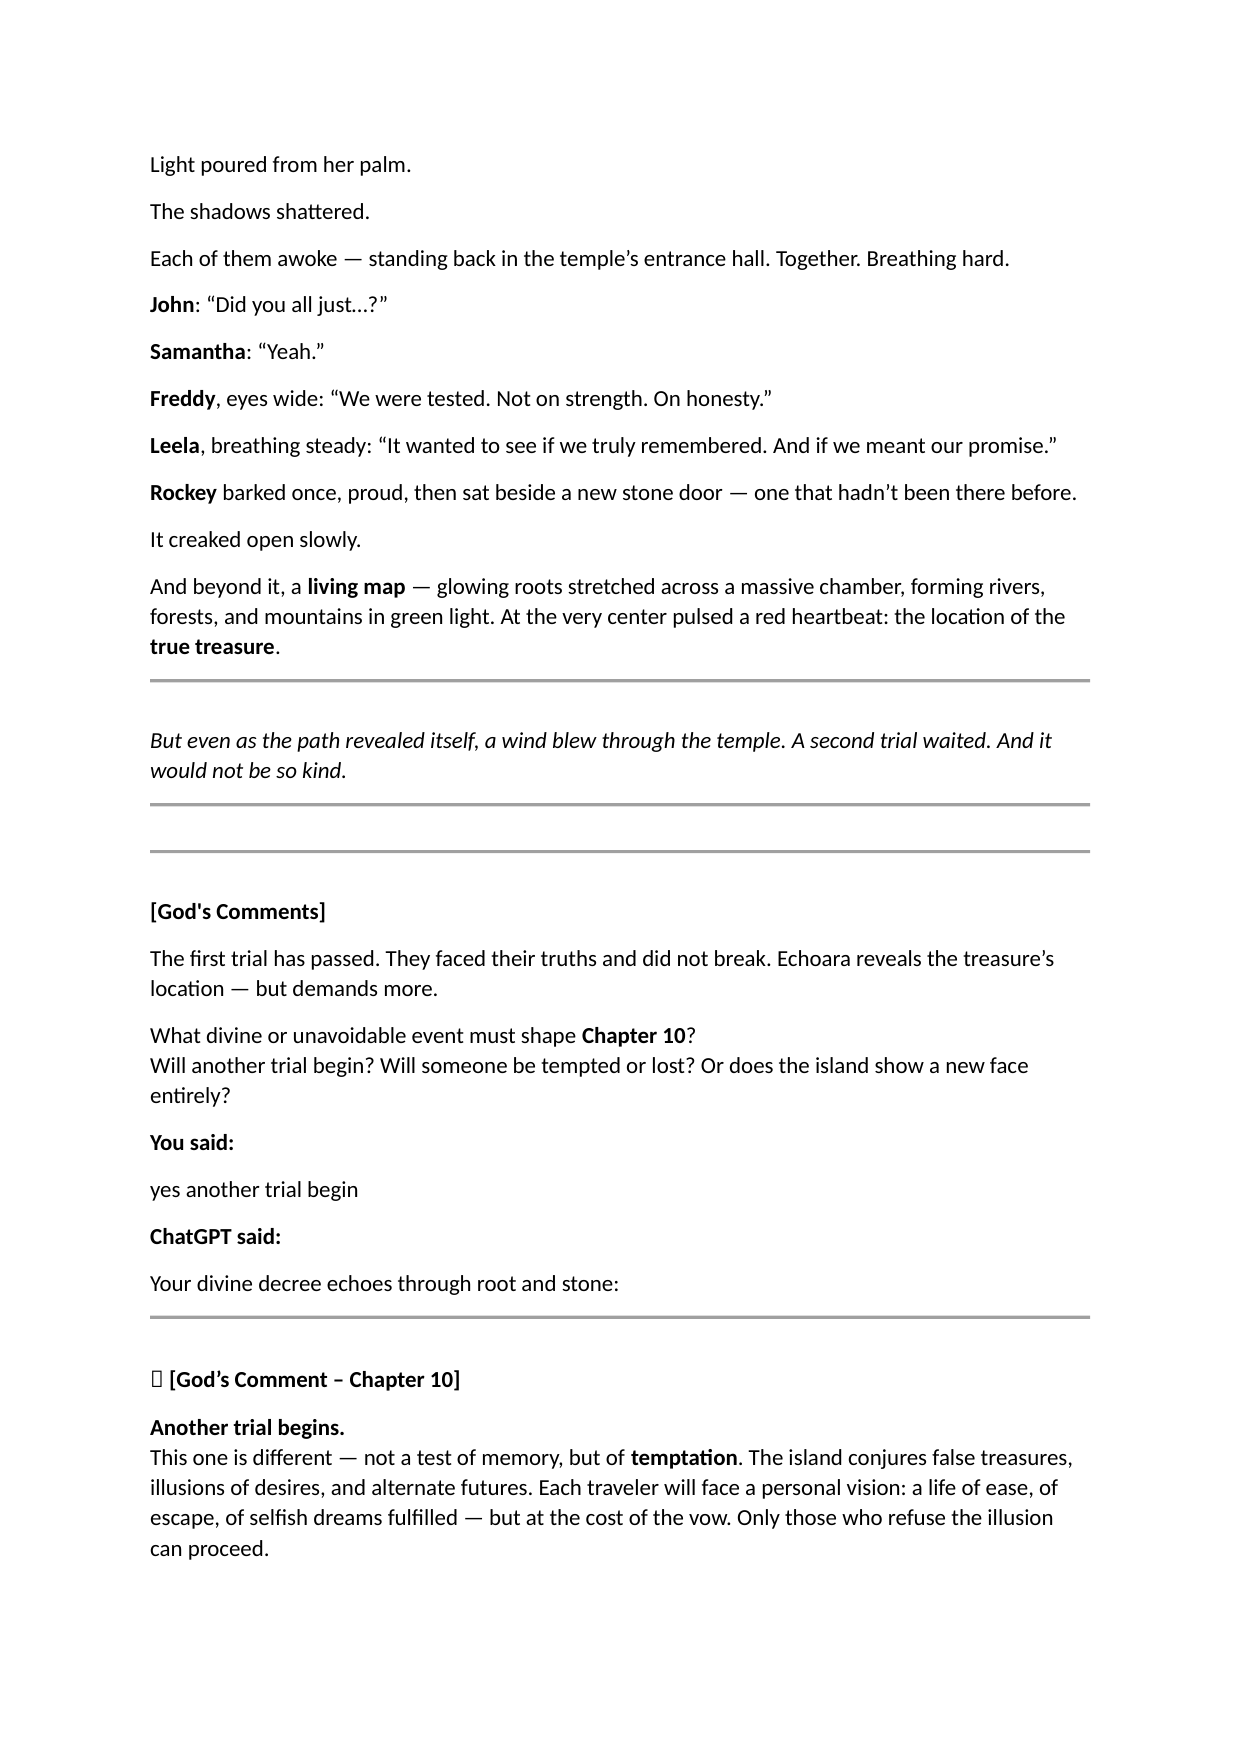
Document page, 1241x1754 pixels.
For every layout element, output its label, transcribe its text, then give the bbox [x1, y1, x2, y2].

text Another trial begins. This one is different — not a test of memory, but of temptation. The island conjures false treasures, illusions of desires, and alternate futures. Each traveler will face a personal vision: a life of ease, of escape, of selfish dreams fulfilled — but at the cost of the vow. Only those who refuse the illusion can proceed. [150, 1413, 1090, 1562]
text John: “Did you all just…?” [150, 291, 1090, 319]
text 🌿 [God’s Comment – Chapter 10] [150, 1362, 1090, 1394]
text Your divine decree echoes through root and stone: [150, 1269, 1090, 1297]
text [God's Comments] [150, 897, 1090, 925]
text You said: [150, 1128, 1090, 1156]
text The first trial has passed. They faced their truths and did not break. Echoara reveals the treasure’s location — but demands more. [150, 944, 1090, 1002]
text It creaked open slowly. [150, 525, 1090, 553]
text ChatGPT said: [150, 1222, 1090, 1250]
text What divine or unavoidable event must shape Chapter 10? Will another trial begin? Will someone be tempted or lost? Or does the island show a new face entirely? [150, 1021, 1090, 1109]
text But even as the path revealed itself, a wind blew through the temple. A second trial waited. And it would not be so kind. [150, 726, 1090, 784]
text The shadows shattered. [150, 197, 1090, 225]
text Leela, breathing steady: “It wanted to see if we truly remembered. And if we meant our promise.” [150, 431, 1090, 459]
text Each of them awoke — standing back in the temple’s entrance hall. Together. Breathing hard. [150, 244, 1090, 272]
text And beyond it, a living map — glowing roots stretched across a massive chamber, forming rivers, forests, and mountains in green light. At the very center pulsed a red heartbeat: the location of the true treasure. [150, 572, 1090, 660]
text yes another trial begin [150, 1175, 1090, 1203]
text Samantha: “Yeah.” [150, 337, 1090, 366]
text Freddy, eyes wide: “We were tested. Not on strength. On honesty.” [150, 384, 1090, 412]
text Rockey barked once, proud, then sat beside a new stone door — one that hadn’t been there before. [150, 478, 1090, 506]
text Light poured from her palm. [150, 150, 1090, 178]
